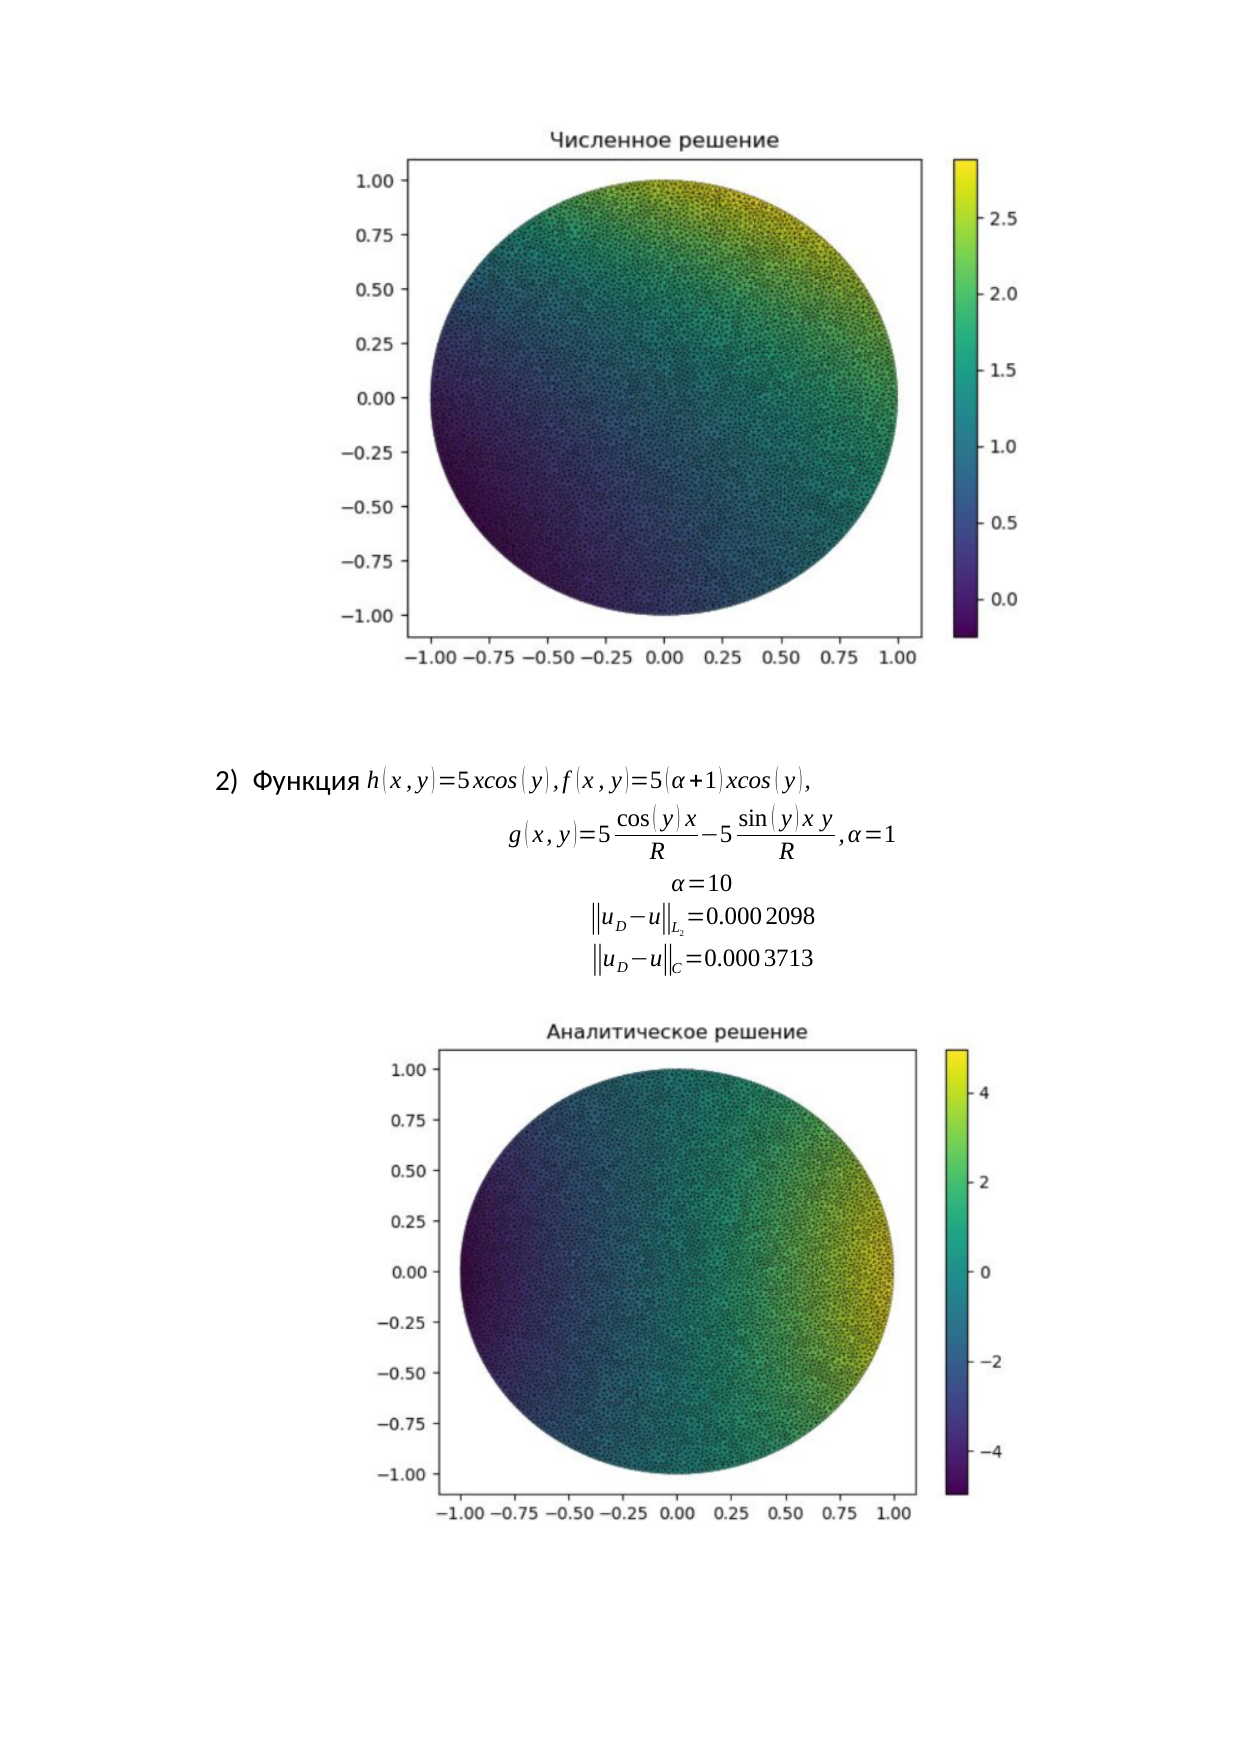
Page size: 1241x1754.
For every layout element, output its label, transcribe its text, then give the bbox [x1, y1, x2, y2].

picture [348, 981, 1056, 1587]
list Функция [215, 762, 1152, 798]
picture [328, 118, 1075, 759]
